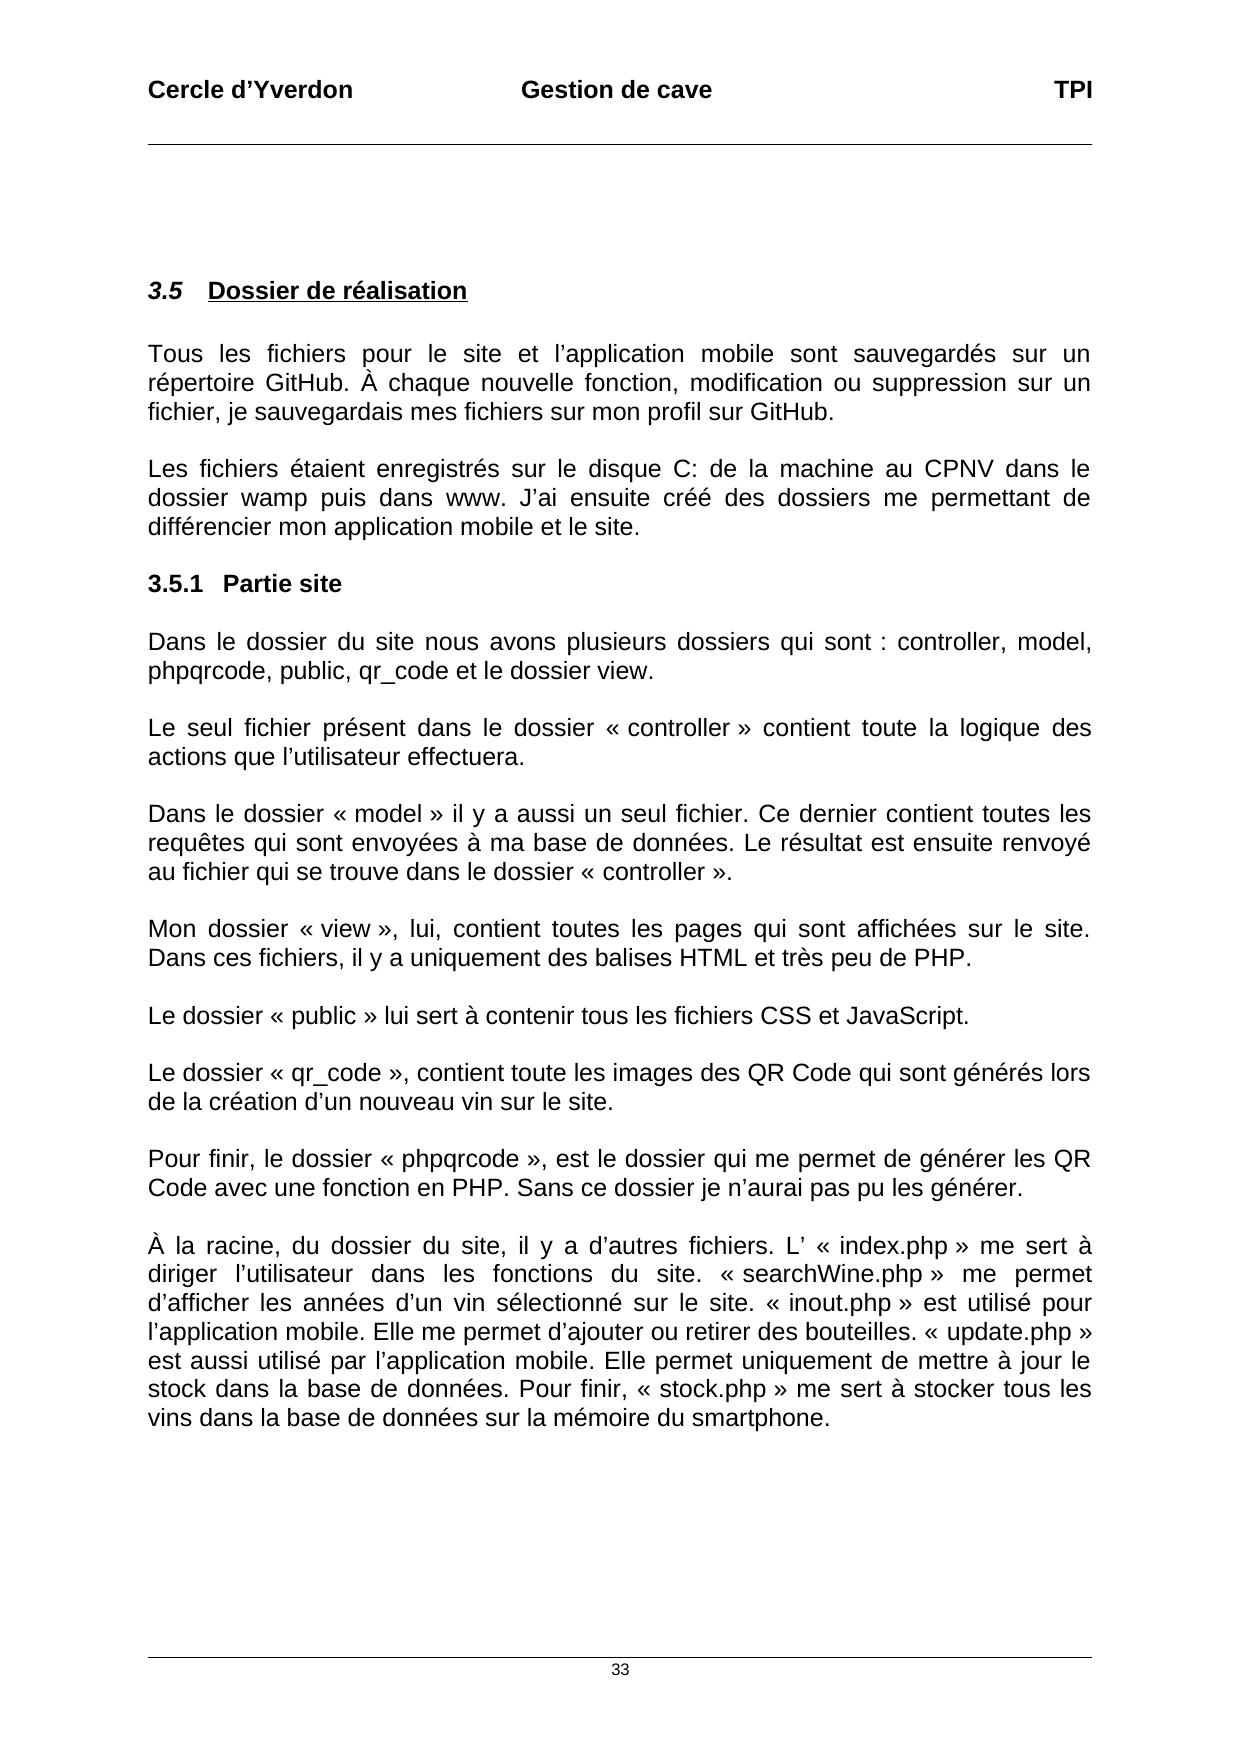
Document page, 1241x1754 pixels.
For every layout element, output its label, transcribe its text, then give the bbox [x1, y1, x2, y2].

text Dans le dossier du site nous avons plusieurs dossiers qui sont : controller, model, phpqrcode, public, qr_code et le dossier view. [148, 627, 1092, 684]
text Tous les fichiers pour le site et l’application mobile sont sauvegardés sur un répertoire GitHub. À chaque nouvelle fonction, modification ou suppression sur un fichier, je sauvegardais mes fichiers sur mon profil sur GitHub. [148, 339, 1092, 426]
text Le seul fichier présent dans le dossier « controller » contient toute la logique des actions que l’utilisateur effectuera. [148, 713, 1092, 771]
text À la racine, du dossier du site, il y a d’autres fichiers. L’ « index.php » me sert à diriger l’utilisateur dans les fonctions du site. « searchWine.php » me permet d’afficher les années d’un vin sélectionné sur le site. « inout.php » est utilisé pour l’application mobile. Elle me permet d’ajouter ou retirer des bouteilles. « update.php » est aussi utilisé par l’application mobile. Elle permet uniquement de mettre à jour le stock dans la base de données. Pour finir, « stock.php » me sert à stocker tous les vins dans la base de données sur la mémoire du smartphone. [148, 1231, 1092, 1432]
text Les fichiers étaient enregistrés sur le disque C: de la machine au CPNV dans le dossier wamp puis dans www. J’ai ensuite créé des dossiers me permettant de différencier mon application mobile et le site. [148, 454, 1092, 541]
text Le dossier « public » lui sert à contenir tous les fichiers CSS et JavaScript. [148, 1001, 1092, 1029]
subtitle Partie site [148, 569, 1092, 598]
text Pour finir, le dossier « phpqrcode », est le dossier qui me permet de générer les QR Code avec une fonction en PHP. Sans ce dossier je n’aurai pas pu les générer. [148, 1144, 1092, 1202]
subtitle Dossier de réalisation [148, 276, 1092, 304]
text Mon dossier « view », lui, contient toutes les pages qui sont affichées sur le site. Dans ces fichiers, il y a uniquement des balises HTML et très peu de PHP. [148, 914, 1092, 972]
text Dans le dossier « model » il y a aussi un seul fichier. Ce dernier contient toutes les requêtes qui sont envoyées à ma base de données. Le résultat est ensuite renvoyé au fichier qui se trouve dans le dossier « controller ». [148, 799, 1092, 886]
text Le dossier « qr_code », contient toute les images des QR Code qui sont générés lors de la création d’un nouveau vin sur le site. [148, 1058, 1092, 1116]
